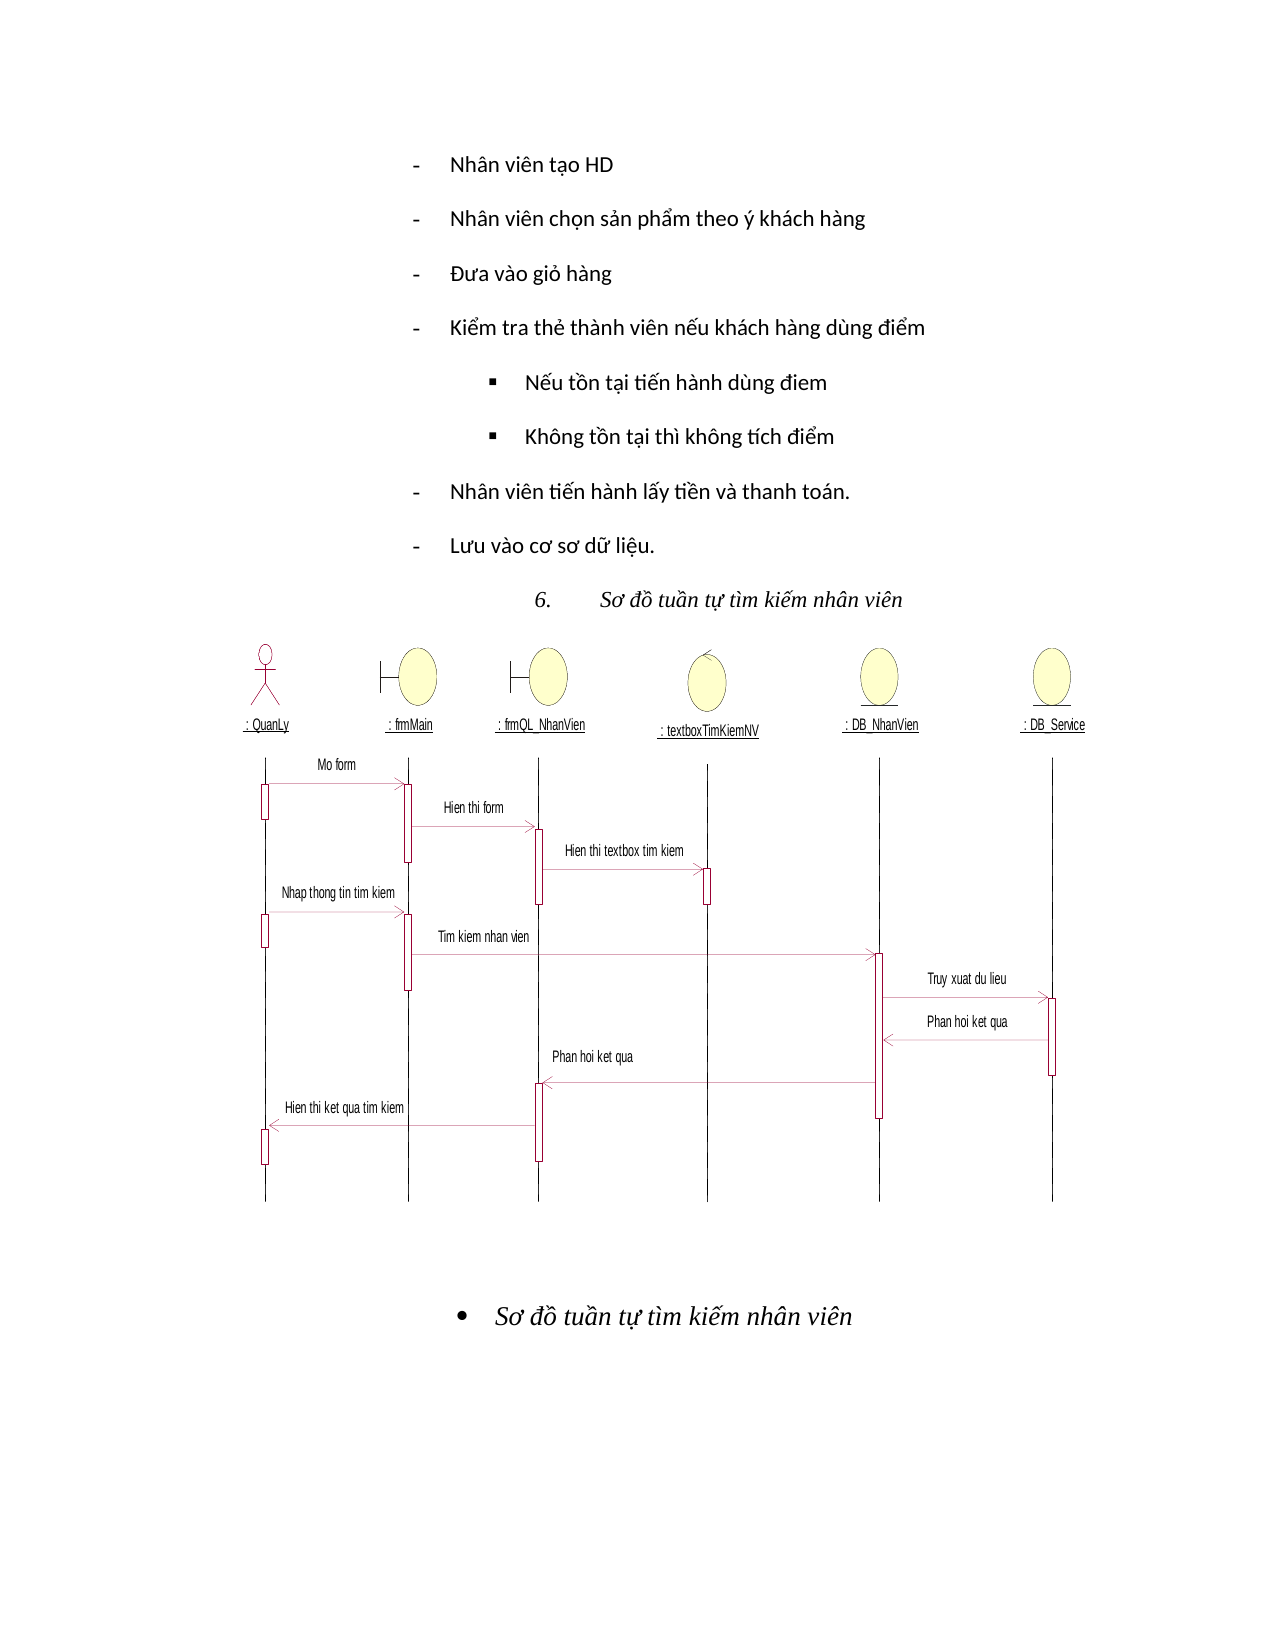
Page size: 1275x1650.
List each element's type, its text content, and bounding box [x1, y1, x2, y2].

list Nhân viên tạo HD [412, 150, 1125, 178]
subtitle Sơ đồ tuần tự tìm kiếm nhân viên [450, 586, 1125, 612]
list Nếu tồn tại tiến hành dùng điem [487, 368, 1125, 396]
list Nhân viên chọn sản phẩm theo ý khách hàng [412, 204, 1125, 232]
list Nhân viên tiến hành lấy tiền và thanh toán. [412, 477, 1125, 505]
list Đưa vào giỏ hàng [412, 259, 1125, 287]
list Lưu vào cơ sơ dữ liệu. [412, 531, 1125, 559]
list Kiểm tra thẻ thành viên nếu khách hàng dùng điểm [412, 313, 1125, 341]
text Sơ đồ tuần tự tìm kiếm nhân viên [187, 1299, 1125, 1331]
list Không tồn tại thì không tích điểm [487, 422, 1125, 450]
